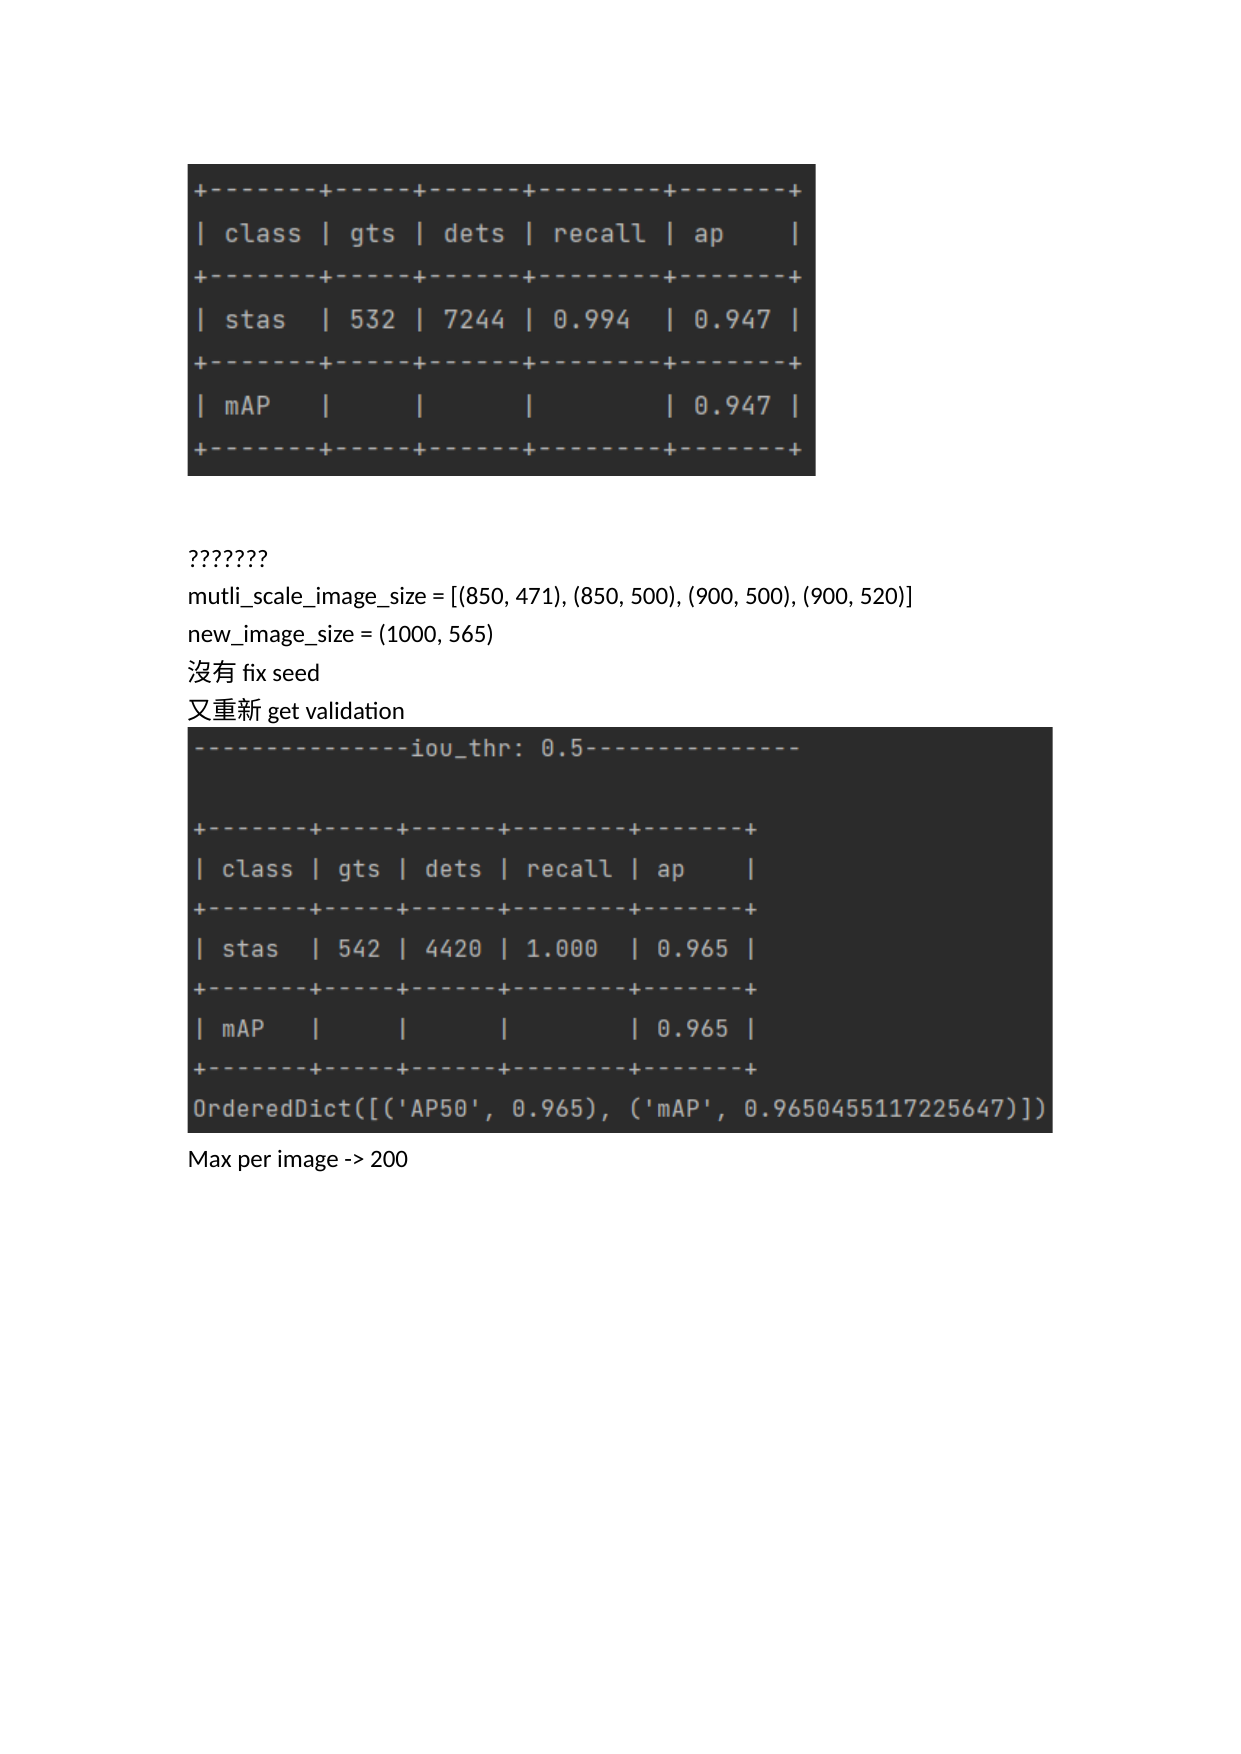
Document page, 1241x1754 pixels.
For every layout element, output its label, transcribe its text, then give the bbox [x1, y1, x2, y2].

picture [187, 727, 1053, 1133]
picture [187, 164, 816, 476]
text 又重新get validation [187, 689, 1053, 727]
text new_image_size = (1000, 565) [187, 614, 1053, 652]
text mutli_scale_image_size = [(850, 471), (850, 500), (900, 500), (900, 520)] [187, 577, 1053, 614]
text ??????? [187, 539, 1053, 577]
text Max per image -> 200 [187, 1139, 1053, 1177]
text 沒有fix seed [187, 652, 1053, 689]
